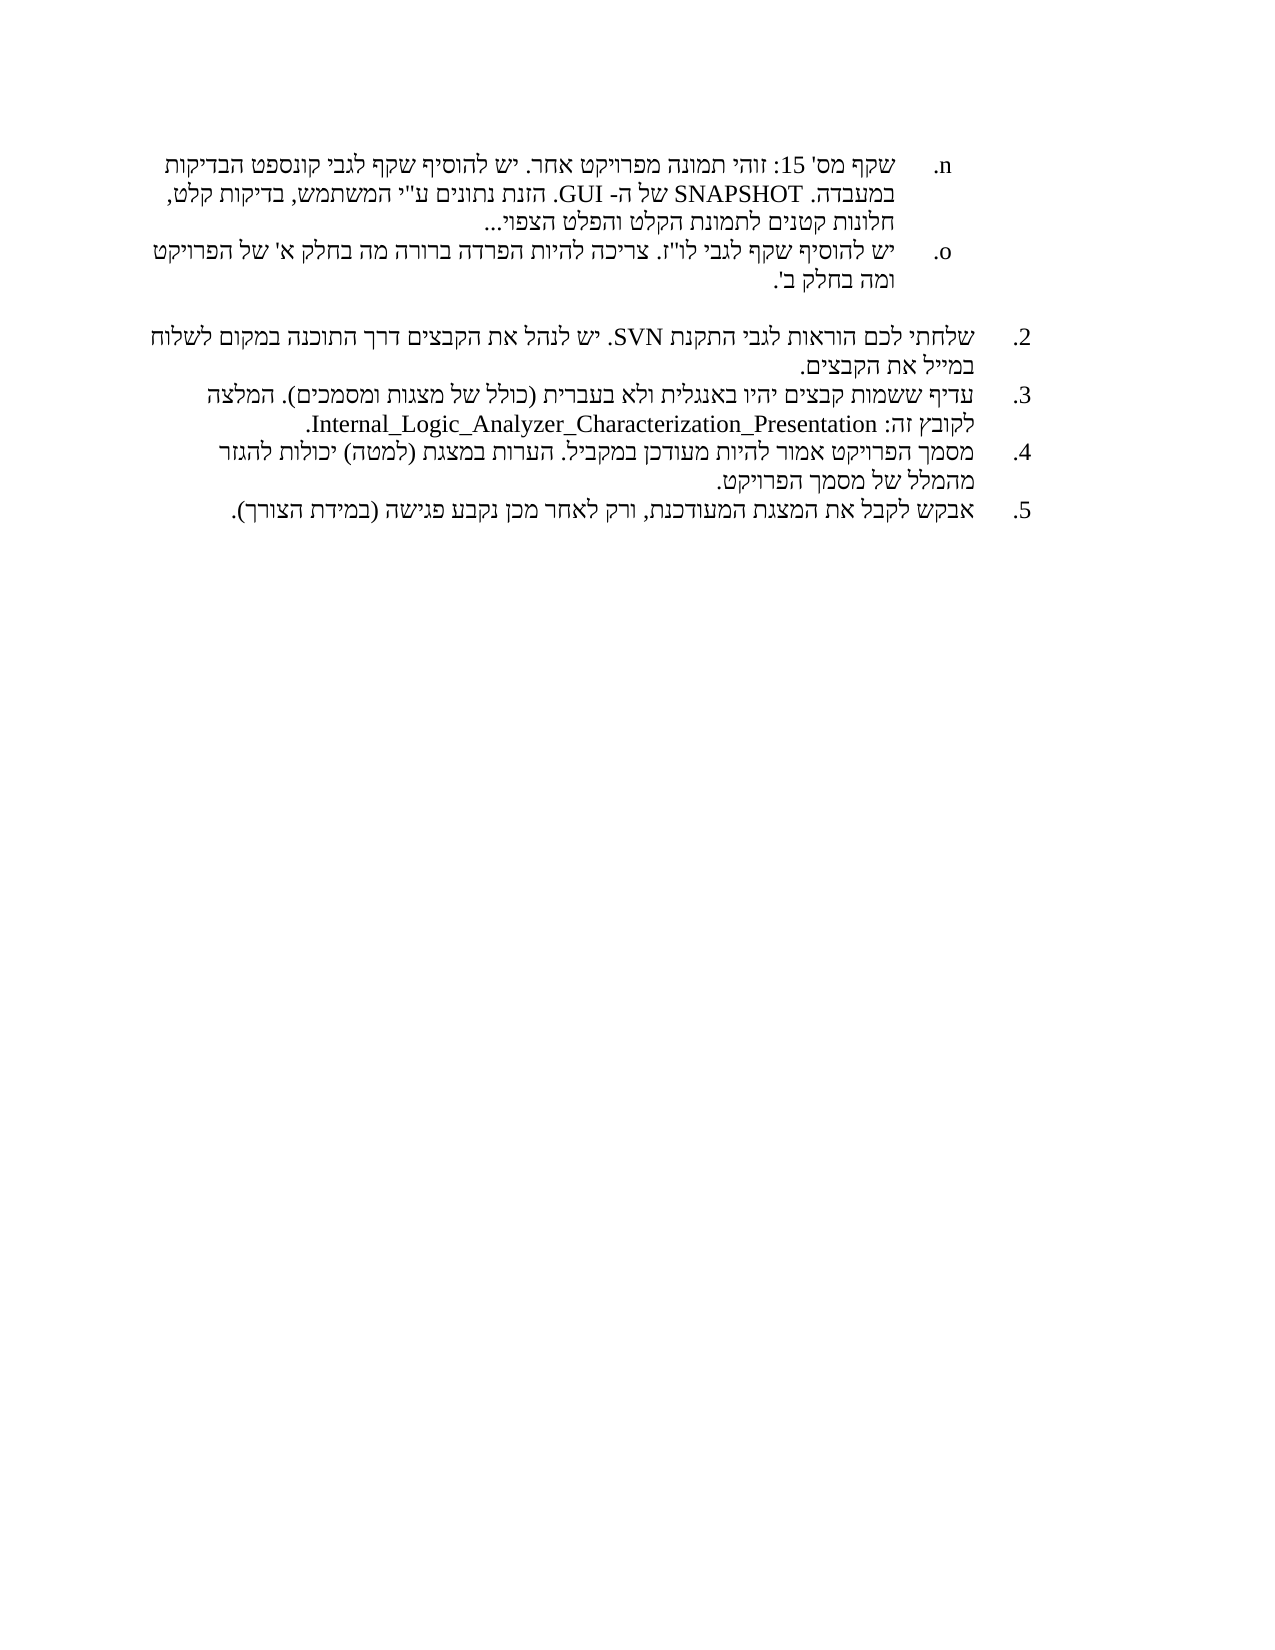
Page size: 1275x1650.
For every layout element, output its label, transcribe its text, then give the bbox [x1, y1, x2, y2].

list שלחתי לכם הוראות לגבי התקנת SVN. יש לנהל את הקבצים דרך התוכנה במקום לשלוח במייל את הקבצים. [150, 322, 1012, 380]
list שקף מס' 15: זוהי תמונה מפרויקט אחר. יש להוסיף שקף לגבי קונספט הבדיקות במעבדה. SNAPSHOT של ה- GUI. הזנת נתונים ע"י המשתמש, בדיקות קלט, חלונות קטנים לתמונת הקלט והפלט הצפוי... [150, 150, 933, 236]
list מסמך הפרויקט אמור להיות מעודכן במקביל. הערות במצגת (למטה) יכולות להגזר מהמלל של מסמך הפרויקט. [150, 437, 1012, 495]
list אבקש לקבל את המצגת המעודכנת, ורק לאחר מכן נקבע פגישה (במידת הצורך). [150, 495, 1012, 524]
list יש להוסיף שקף לגבי לו"ז. צריכה להיות הפרדה ברורה מה בחלק א' של הפרויקט ומה בחלק ב'. [150, 236, 933, 322]
list עדיף ששמות קבצים יהיו באנגלית ולא בעברית (כולל של מצגות ומסמכים). המלצה לקובץ זה: Internal_Logic_Analyzer_Characterization_Presentation. [150, 380, 1012, 437]
